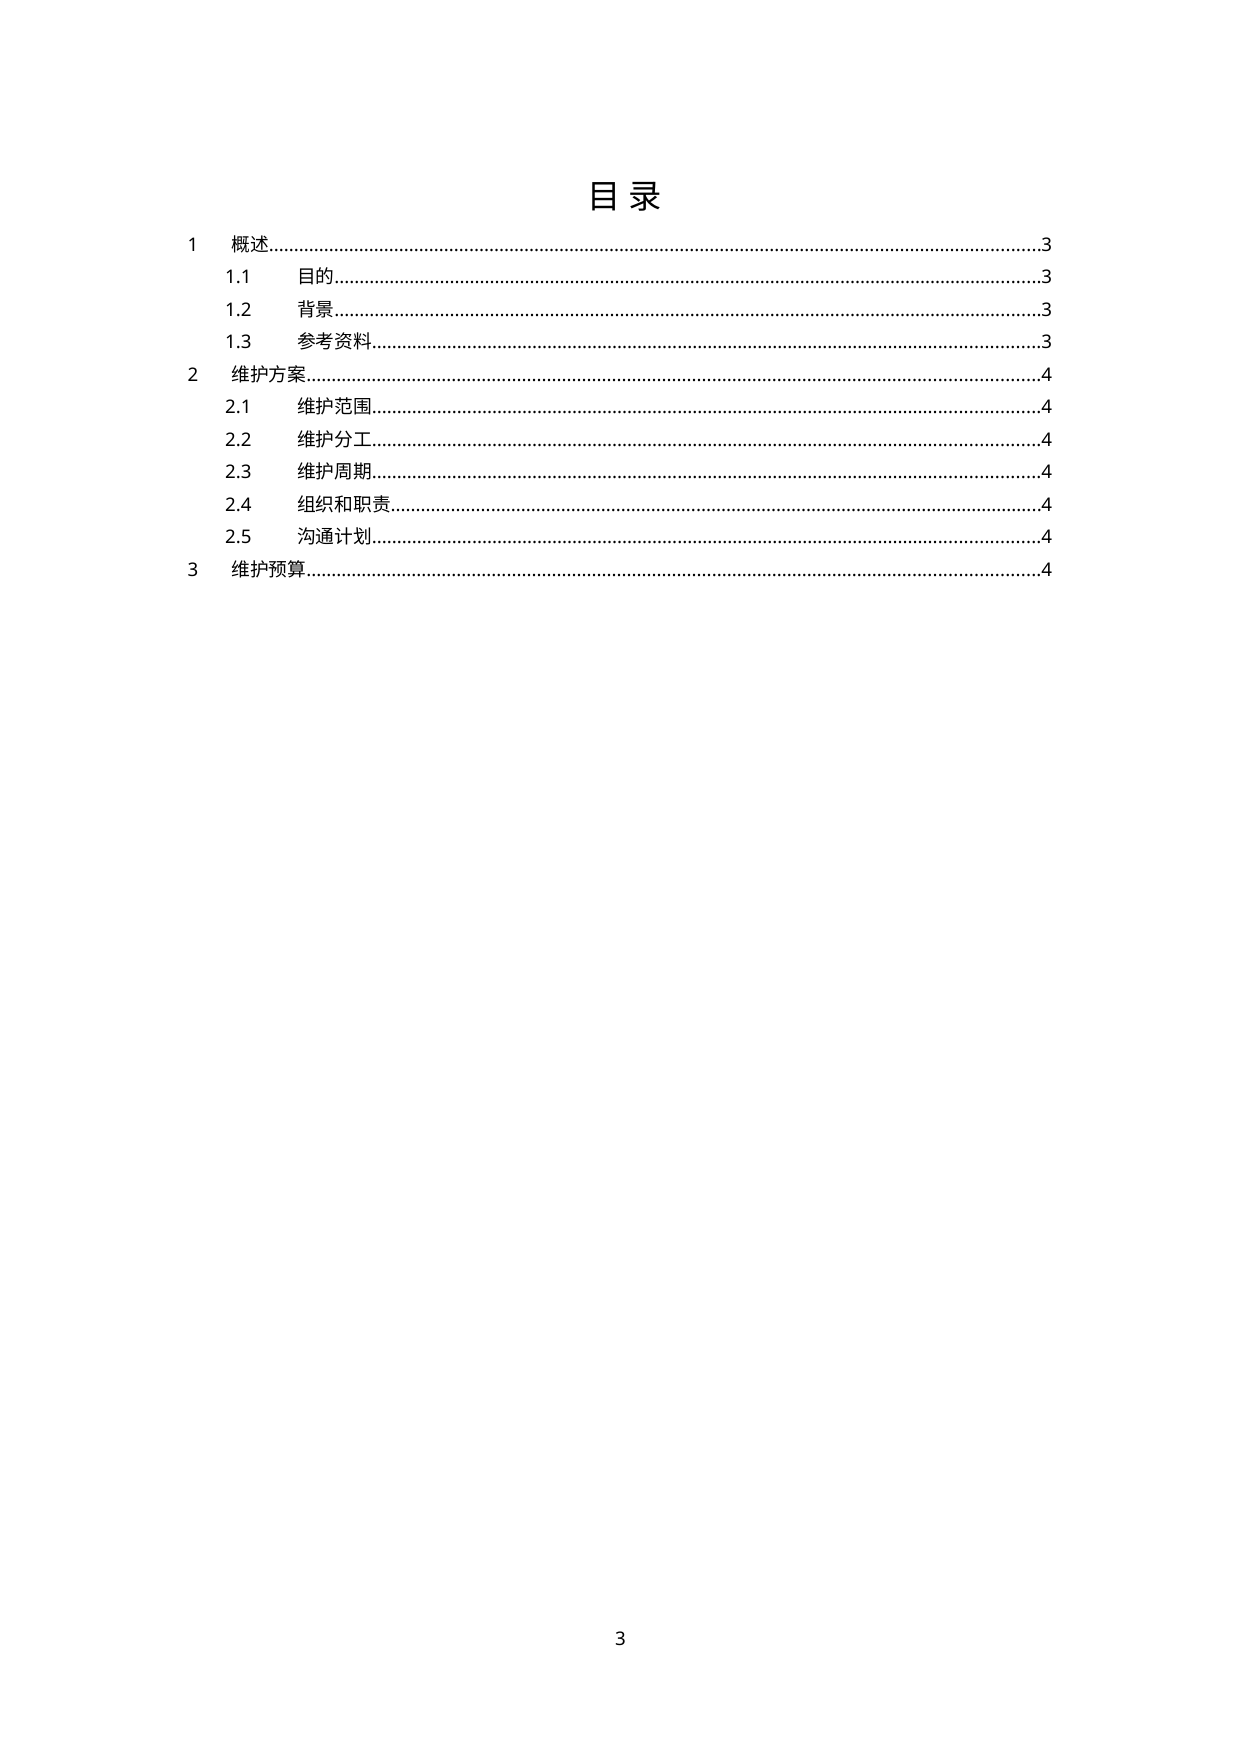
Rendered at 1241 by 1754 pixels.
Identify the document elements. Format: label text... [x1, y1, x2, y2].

text 2.4 组织和职责 4 [225, 487, 1053, 519]
text 1.1 目的 3 [225, 259, 1053, 292]
text 2.5 沟通计划 4 [225, 519, 1053, 552]
text 1.2 背景 3 [225, 292, 1053, 324]
text 1.3 参考资料 3 [225, 324, 1053, 357]
text 1 概述 3 [187, 227, 1053, 259]
text 2.1 维护范围 4 [225, 389, 1053, 422]
text 3 维护预算 4 [187, 552, 1053, 584]
text 2 维护方案 4 [187, 357, 1053, 389]
text 2.3 维护周期 4 [225, 454, 1053, 487]
text 2.2 维护分工 4 [225, 422, 1053, 454]
text 目 录 [187, 162, 1053, 227]
